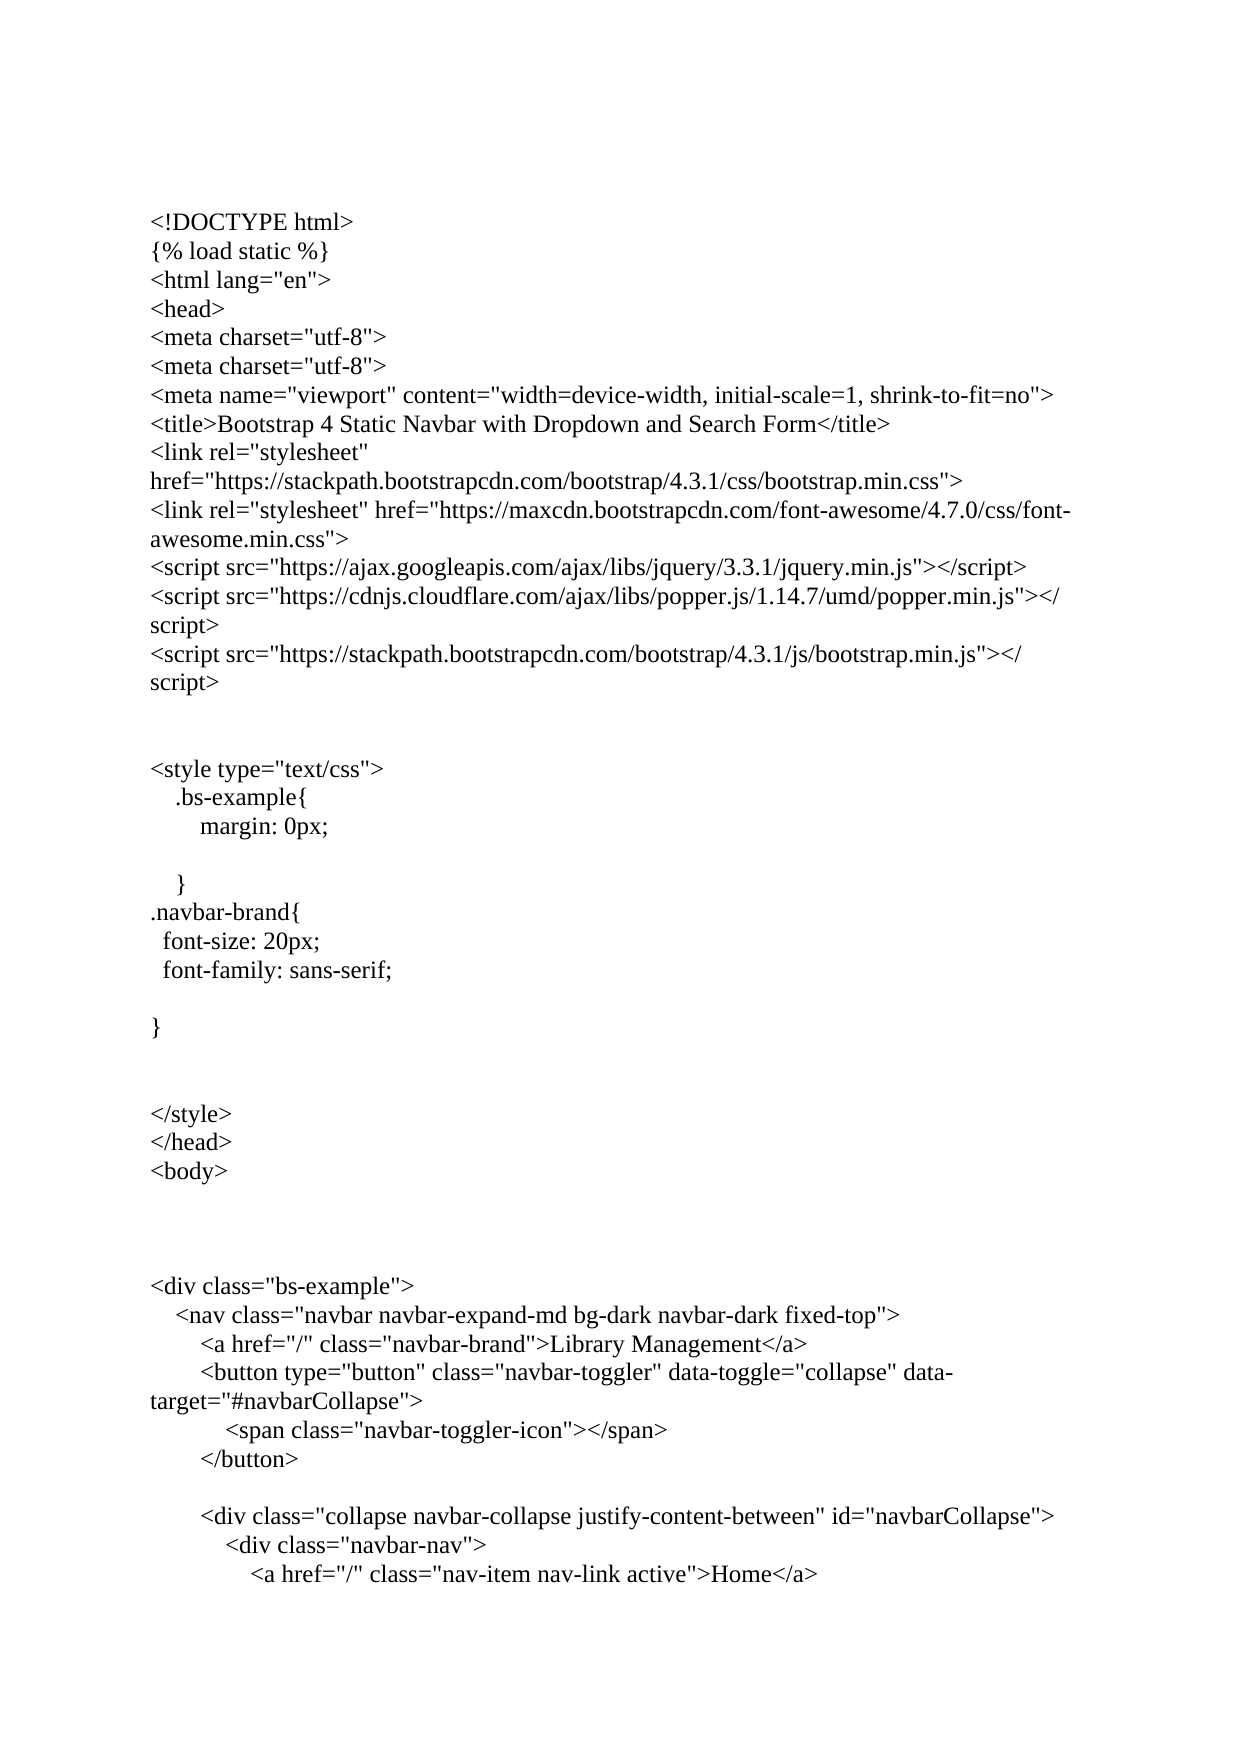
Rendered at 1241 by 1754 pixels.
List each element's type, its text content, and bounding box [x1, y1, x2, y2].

text <a href="/" class="nav-item nav-link active">Home</a> [150, 1559, 1090, 1587]
text <span class="navbar-toggler-icon"></span> [150, 1415, 1090, 1444]
text <nav class="navbar navbar-expand-md bg-dark navbar-dark fixed-top"> [150, 1300, 1090, 1329]
text .navbar-brand{ [150, 897, 1090, 926]
text font-size: 20px; [150, 926, 1090, 955]
text <style type="text/css"> [150, 754, 1090, 782]
text </button> [150, 1444, 1090, 1472]
text <link rel="stylesheet" href="https://stackpath.bootstrapcdn.com/bootstrap/4.3.1/css/bootstrap.min.css"> [150, 437, 1090, 495]
text <div class="navbar-nav"> [150, 1530, 1090, 1559]
text </style> [150, 1099, 1090, 1127]
text <script src="https://stackpath.bootstrapcdn.com/bootstrap/4.3.1/js/bootstrap.min.js"></script> [150, 639, 1090, 696]
text <link rel="stylesheet" href="https://maxcdn.bootstrapcdn.com/font-awesome/4.7.0/css/font-awesome.min.css"> [150, 495, 1090, 552]
text <script src="https://ajax.googleapis.com/ajax/libs/jquery/3.3.1/jquery.min.js"></script> [150, 552, 1090, 581]
text <meta name="viewport" content="width=device-width, initial-scale=1, shrink-to-fit=no"> [150, 380, 1090, 409]
text <div class="collapse navbar-collapse justify-content-between" id="navbarCollapse"> [150, 1501, 1090, 1530]
text <div class="bs-example"> [150, 1271, 1090, 1300]
text </head> [150, 1127, 1090, 1156]
text <meta charset="utf-8"> [150, 322, 1090, 351]
text <html lang="en"> [150, 265, 1090, 294]
text <!DOCTYPE html> [150, 207, 1090, 236]
text .bs-example{ [150, 782, 1090, 811]
text <meta charset="utf-8"> [150, 351, 1090, 380]
text <head> [150, 294, 1090, 322]
text margin: 0px; [150, 811, 1090, 840]
text <body> [150, 1156, 1090, 1185]
text <a href="/" class="navbar-brand">Library Management</a> [150, 1329, 1090, 1357]
text <button type="button" class="navbar-toggler" data-toggle="collapse" data-target="#navbarCollapse"> [150, 1357, 1090, 1415]
text <script src="https://cdnjs.cloudflare.com/ajax/libs/popper.js/1.14.7/umd/popper.min.js"></script> [150, 581, 1090, 639]
text <title>Bootstrap 4 Static Navbar with Dropdown and Search Form</title> [150, 409, 1090, 437]
text } [150, 1012, 1090, 1041]
text {% load static %} [150, 236, 1090, 265]
text } [150, 869, 1090, 897]
text font-family: sans-serif; [150, 955, 1090, 984]
